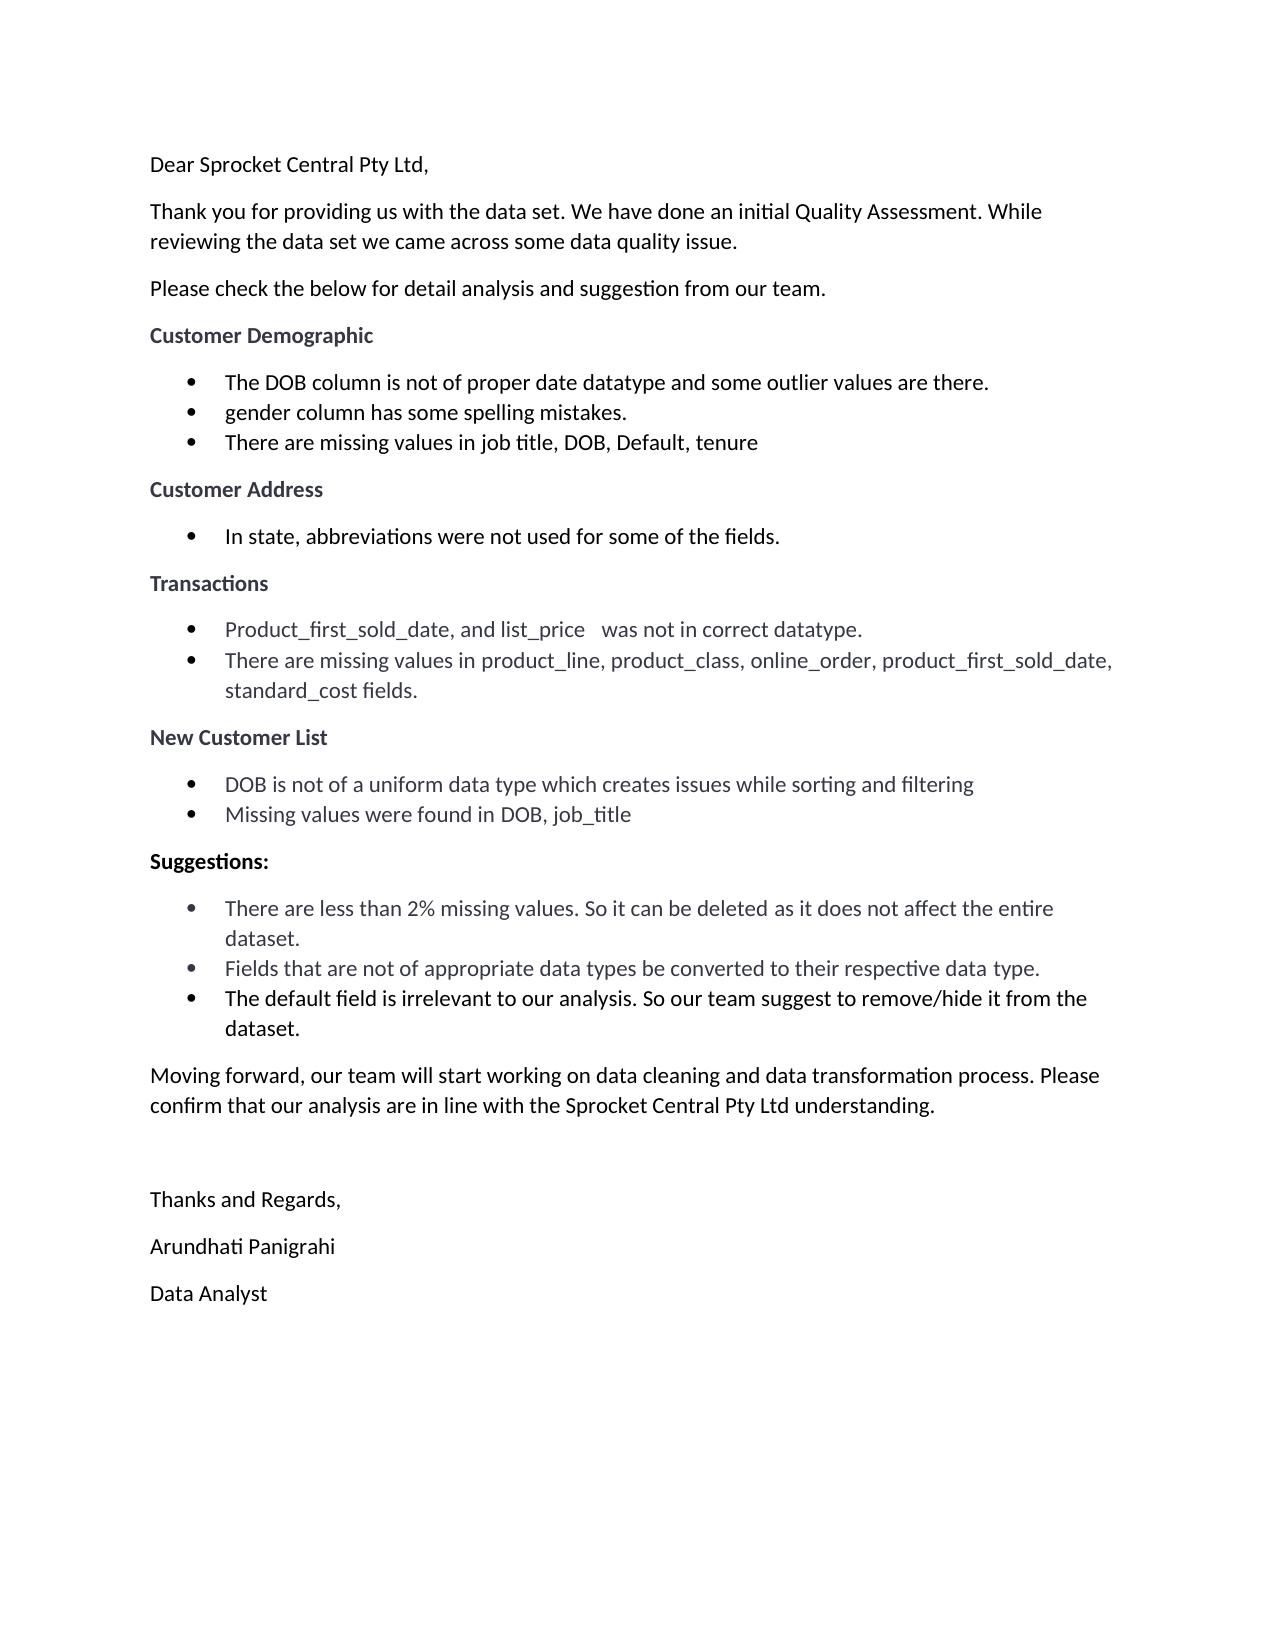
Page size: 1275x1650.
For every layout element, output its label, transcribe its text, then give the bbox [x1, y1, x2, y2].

text Thank you for providing us with the data set. We have done an initial Quality Assessment. While reviewing the data set we came across some data quality issue. [150, 197, 1125, 255]
text Customer Address [150, 475, 1125, 503]
list gender column has some spelling mistakes. [187, 398, 1125, 426]
list There are less than 2% missing values. So it can be deleted as it does not affect the entire dataset. [187, 894, 1125, 952]
list The default field is irrelevant to our analysis. So our team suggest to remove/hide it from the dataset. [187, 984, 1125, 1043]
list There are missing values in product_line, product_class, online_order, product_first_sold_date, standard_cost fields. [187, 646, 1125, 704]
text Please check the below for detail analysis and suggestion from our team. [150, 274, 1125, 302]
list Missing values were found in DOB, job_title [187, 800, 1125, 828]
text Suggestions: [150, 847, 1125, 875]
text Transactions [150, 569, 1125, 597]
list Product_first_sold_date, and list_price was not in correct datatype. [187, 616, 1125, 644]
list Fields that are not of appropriate data types be converted to their respective data type. [187, 954, 1125, 982]
text Moving forward, our team will start working on data cleaning and data transformation process. Please confirm that our analysis are in line with the Sprocket Central Pty Ltd understanding. [150, 1061, 1125, 1120]
text Data Analyst [150, 1279, 1125, 1307]
list The DOB column is not of proper date datatype and some outlier values are there. [187, 368, 1125, 396]
text Customer Demographic [150, 321, 1125, 349]
list In state, abbreviations were not used for some of the fields. [187, 522, 1125, 550]
list There are missing values in job title, DOB, Default, tenure [187, 428, 1125, 456]
list DOB is not of a uniform data type which creates issues while sorting and filtering [187, 770, 1125, 798]
text New Customer List [150, 723, 1125, 751]
text Arundhati Panigrahi [150, 1232, 1125, 1260]
text Dear Sprocket Central Pty Ltd, [150, 150, 1125, 178]
text Thanks and Regards, [150, 1185, 1125, 1213]
